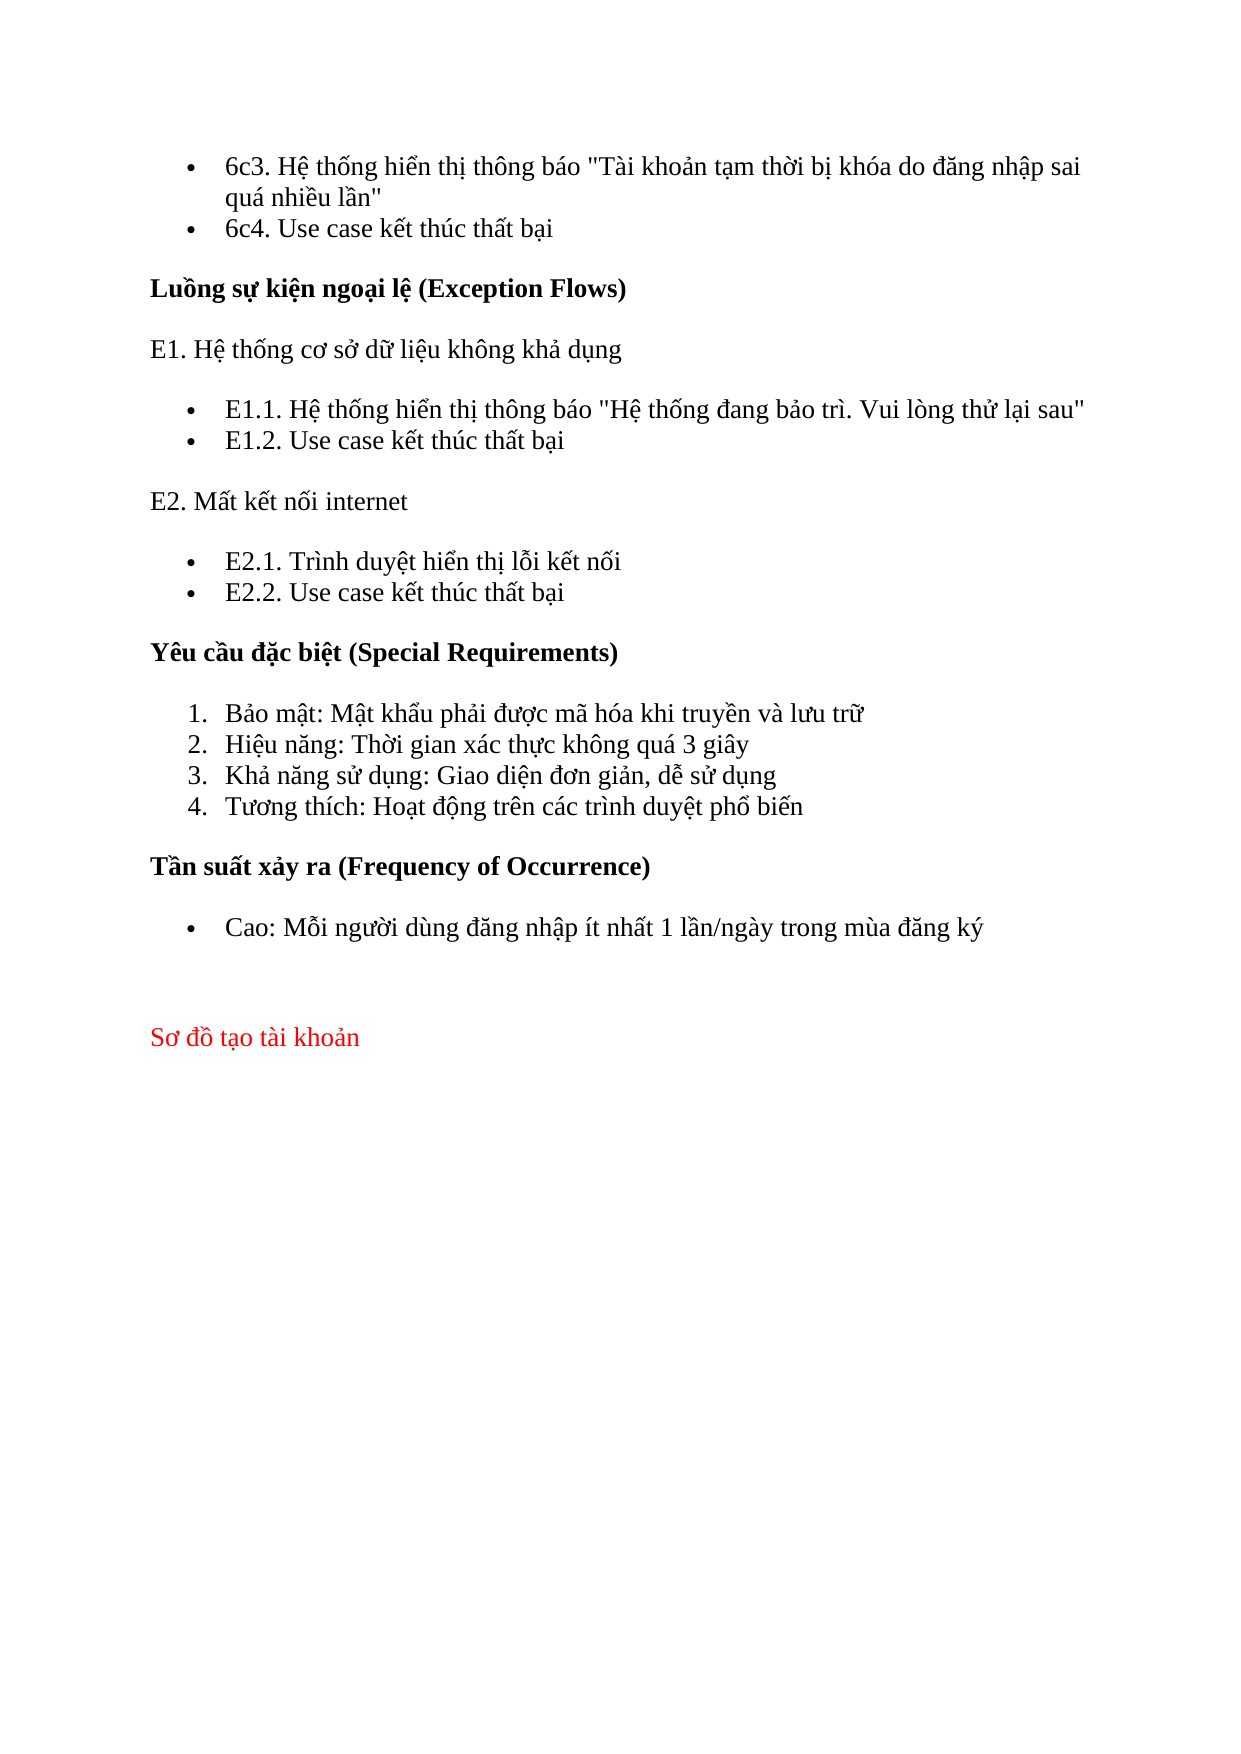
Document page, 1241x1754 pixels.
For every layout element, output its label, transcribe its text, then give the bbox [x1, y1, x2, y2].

list E1.1. Hệ thống hiển thị thông báo "Hệ thống đang bảo trì. Vui lòng thử lại sau" [187, 393, 1090, 424]
list Tương thích: Hoạt động trên các trình duyệt phổ biến [187, 790, 1090, 821]
text Sơ đồ tạo tài khoản [150, 1021, 1090, 1052]
list E2.2. Use case kết thúc thất bại [187, 576, 1090, 607]
list E2.1. Trình duyệt hiển thị lỗi kết nối [187, 545, 1090, 576]
list Khả năng sử dụng: Giao diện đơn giản, dễ sử dụng [187, 759, 1090, 790]
list 6c3. Hệ thống hiển thị thông báo "Tài khoản tạm thời bị khóa do đăng nhập sai quá nhiều lần" [187, 150, 1090, 212]
subtitle Luồng sự kiện ngoại lệ (Exception Flows) [150, 273, 1090, 304]
list Bảo mật: Mật khẩu phải được mã hóa khi truyền và lưu trữ [187, 697, 1090, 728]
list E1.2. Use case kết thúc thất bại [187, 424, 1090, 456]
subtitle Tần suất xảy ra (Frequency of Occurrence) [150, 851, 1090, 882]
text E1. Hệ thống cơ sở dữ liệu không khả dụng [150, 333, 1090, 364]
subtitle Yêu cầu đặc biệt (Special Requirements) [150, 636, 1090, 668]
text E2. Mất kết nối internet [150, 485, 1090, 516]
list 6c4. Use case kết thúc thất bại [187, 212, 1090, 243]
list Hiệu năng: Thời gian xác thực không quá 3 giây [187, 728, 1090, 759]
list Cao: Mỗi người dùng đăng nhập ít nhất 1 lần/ngày trong mùa đăng ký [187, 911, 1090, 942]
